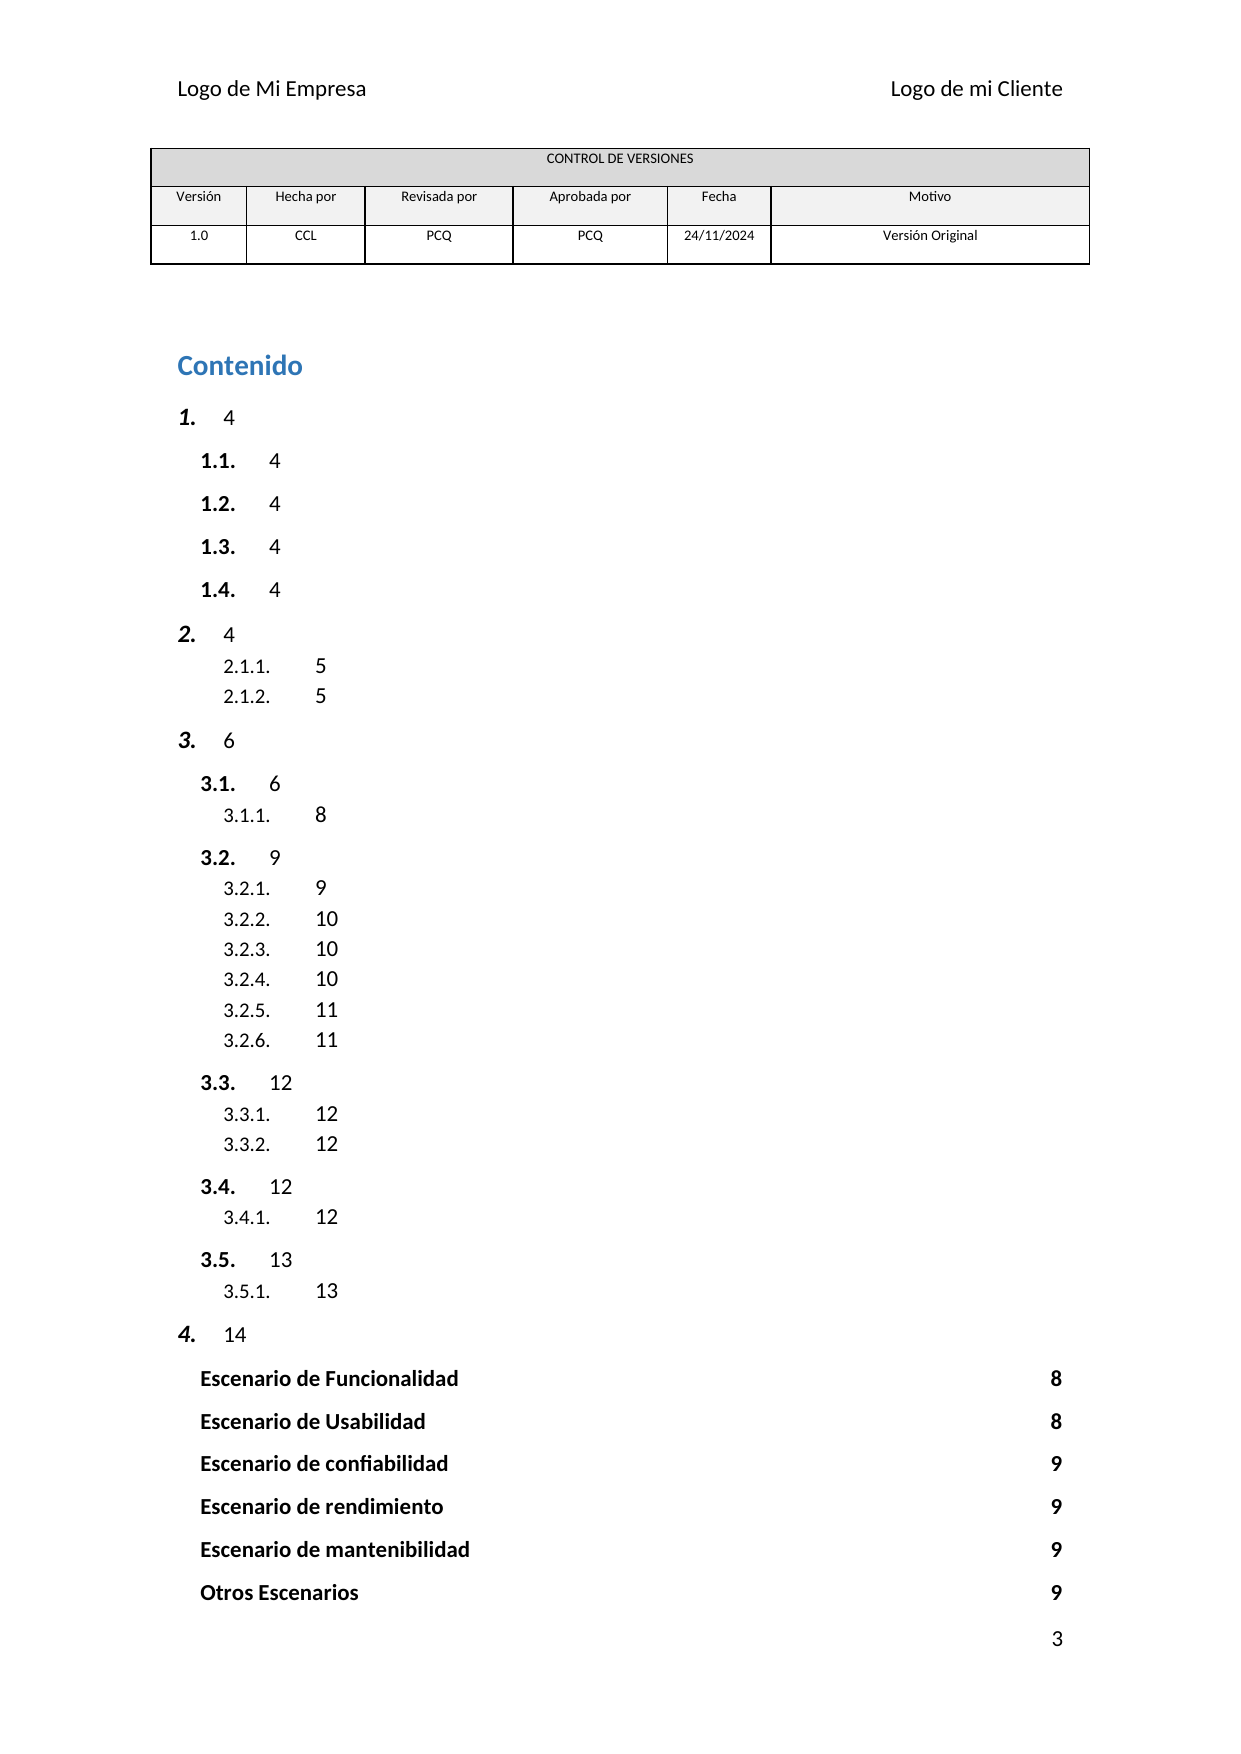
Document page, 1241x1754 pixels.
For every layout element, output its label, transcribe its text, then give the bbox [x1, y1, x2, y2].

table_cell Versión Original [772, 226, 1089, 263]
text Contenido [177, 347, 1063, 383]
table_cell Motivo [772, 187, 1089, 225]
table_header CONTROL DE VERSIONES [152, 149, 1089, 186]
table_cell Revisada por [366, 187, 512, 225]
table_cell Aprobada por [514, 187, 667, 225]
table_cell PCQ [366, 226, 512, 263]
table_cell 24/11/2024 [668, 226, 770, 263]
table_cell Hecha por [247, 187, 364, 225]
table_cell CCL [247, 226, 364, 263]
table_cell PCQ [514, 226, 667, 263]
table_cell 1.0 [152, 226, 246, 263]
table_cell Fecha [668, 187, 770, 225]
table_cell Versión [152, 187, 246, 225]
